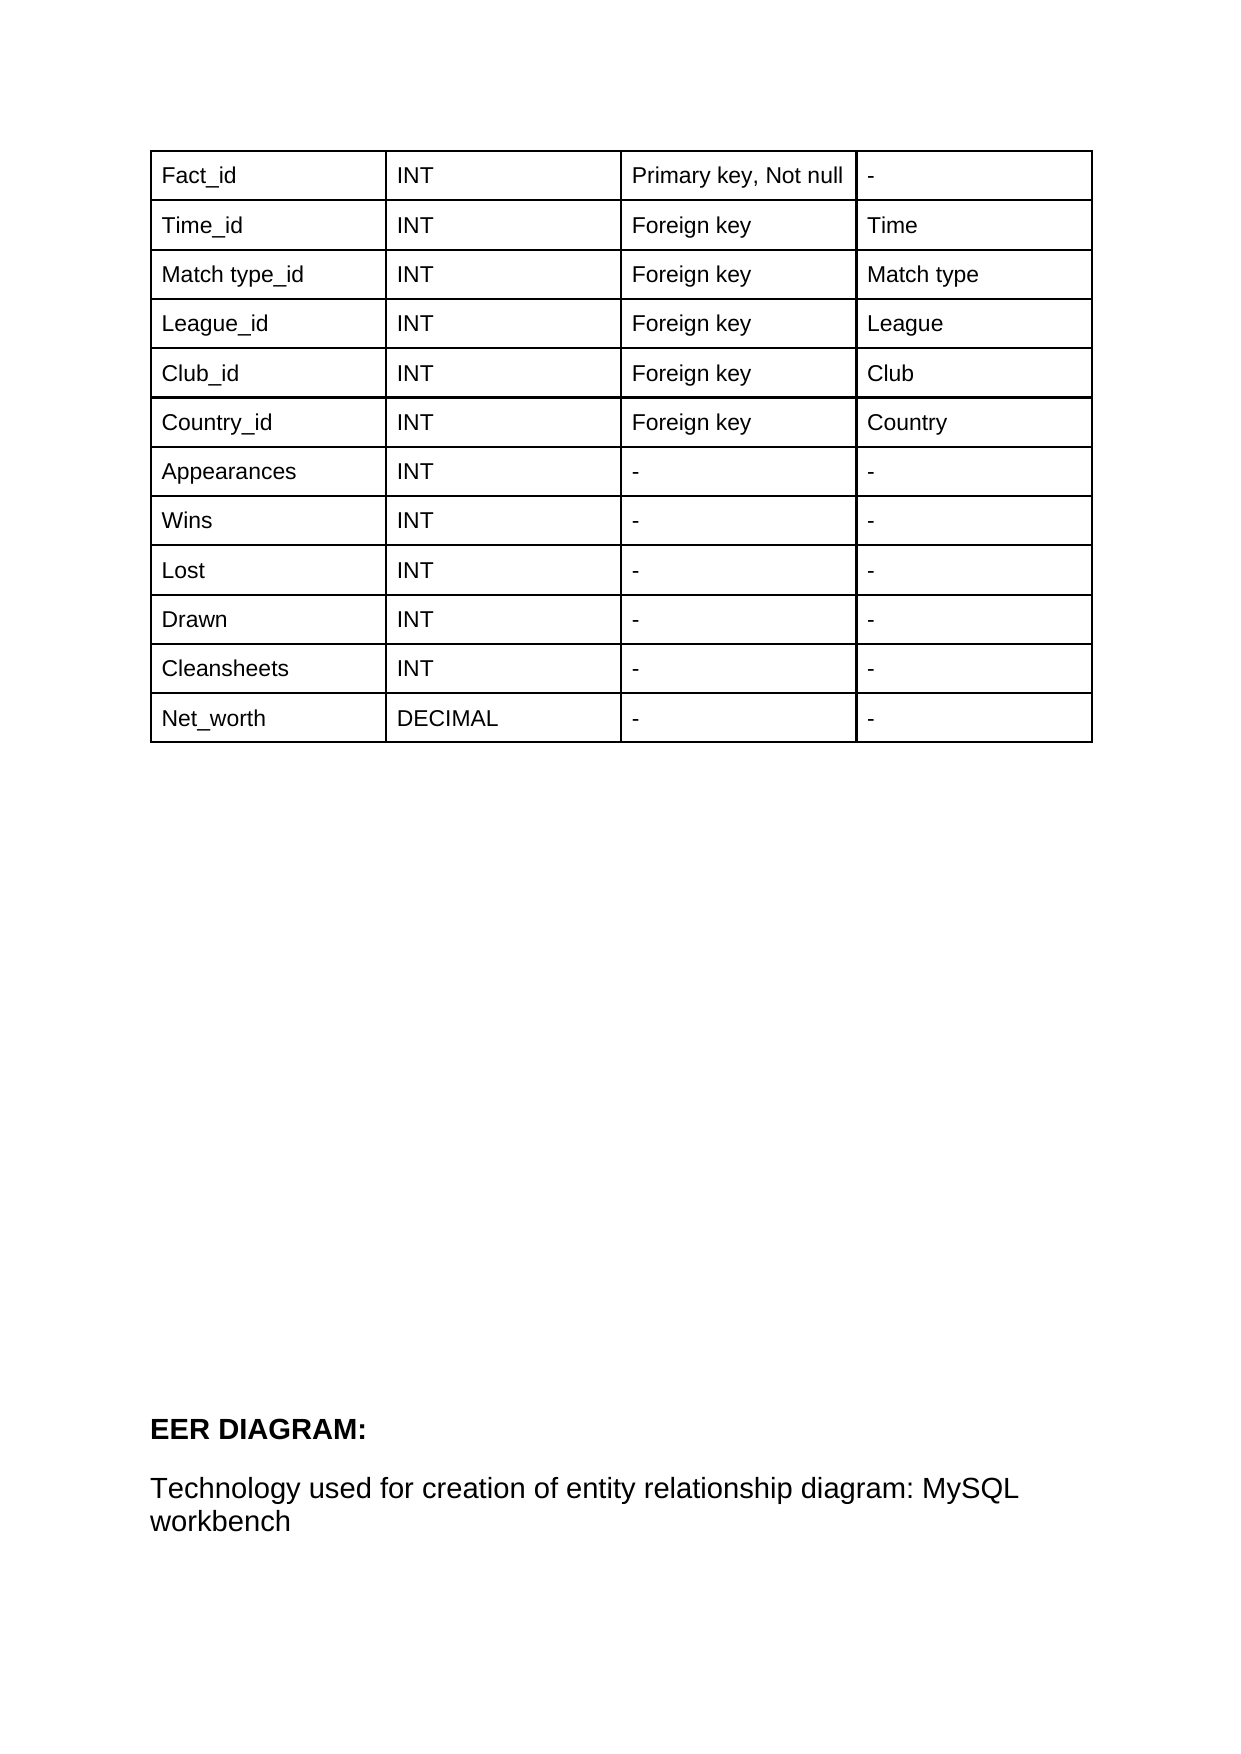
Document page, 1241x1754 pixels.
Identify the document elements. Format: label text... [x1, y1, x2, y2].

table_cell Primary key, Not null [622, 152, 855, 199]
table_cell INT [387, 349, 620, 396]
table_cell INT [387, 201, 620, 248]
table_cell Wins [152, 497, 385, 544]
table_cell Cleansheets [152, 645, 385, 692]
text Technology used for creation of entity relationship diagram: MySQL workbench [150, 1471, 1090, 1538]
table_cell Foreign key [622, 251, 855, 298]
table_cell Time_id [152, 201, 385, 248]
table_cell INT [387, 152, 620, 199]
table_cell - [622, 448, 855, 495]
table_cell INT [387, 645, 620, 692]
table_cell Drawn [152, 596, 385, 643]
table_cell Foreign key [622, 201, 855, 248]
table_cell Country_id [152, 399, 385, 446]
table_cell - [858, 497, 1091, 544]
table_cell - [622, 546, 855, 593]
table_cell Lost [152, 546, 385, 593]
table_cell Club_id [152, 349, 385, 396]
table_cell Net_worth [152, 694, 385, 741]
table_cell Foreign key [622, 399, 855, 446]
table_cell INT [387, 251, 620, 298]
table_cell Appearances [152, 448, 385, 495]
table_cell INT [387, 448, 620, 495]
table_cell Foreign key [622, 300, 855, 347]
table_cell Club [858, 349, 1091, 396]
table_cell Time [858, 201, 1091, 248]
table_cell Match type_id [152, 251, 385, 298]
table_cell Country [858, 399, 1091, 446]
table_cell INT [387, 596, 620, 643]
text EER DIAGRAM: [150, 1412, 1090, 1446]
table_cell INT [387, 497, 620, 544]
table_cell - [858, 645, 1091, 692]
table_cell INT [387, 399, 620, 446]
table_cell Foreign key [622, 349, 855, 396]
table_cell - [622, 645, 855, 692]
table_cell - [858, 152, 1091, 199]
table_cell - [858, 448, 1091, 495]
table_cell Match type [858, 251, 1091, 298]
table_cell - [622, 497, 855, 544]
table_cell - [858, 596, 1091, 643]
table_cell INT [387, 300, 620, 347]
table_cell - [858, 546, 1091, 593]
table_cell DECIMAL [387, 694, 620, 741]
table_cell - [622, 694, 855, 741]
table_cell - [858, 694, 1091, 741]
table_cell INT [387, 546, 620, 593]
table_cell League_id [152, 300, 385, 347]
table_cell Fact_id [152, 152, 385, 199]
table_cell League [858, 300, 1091, 347]
table_cell - [622, 596, 855, 643]
